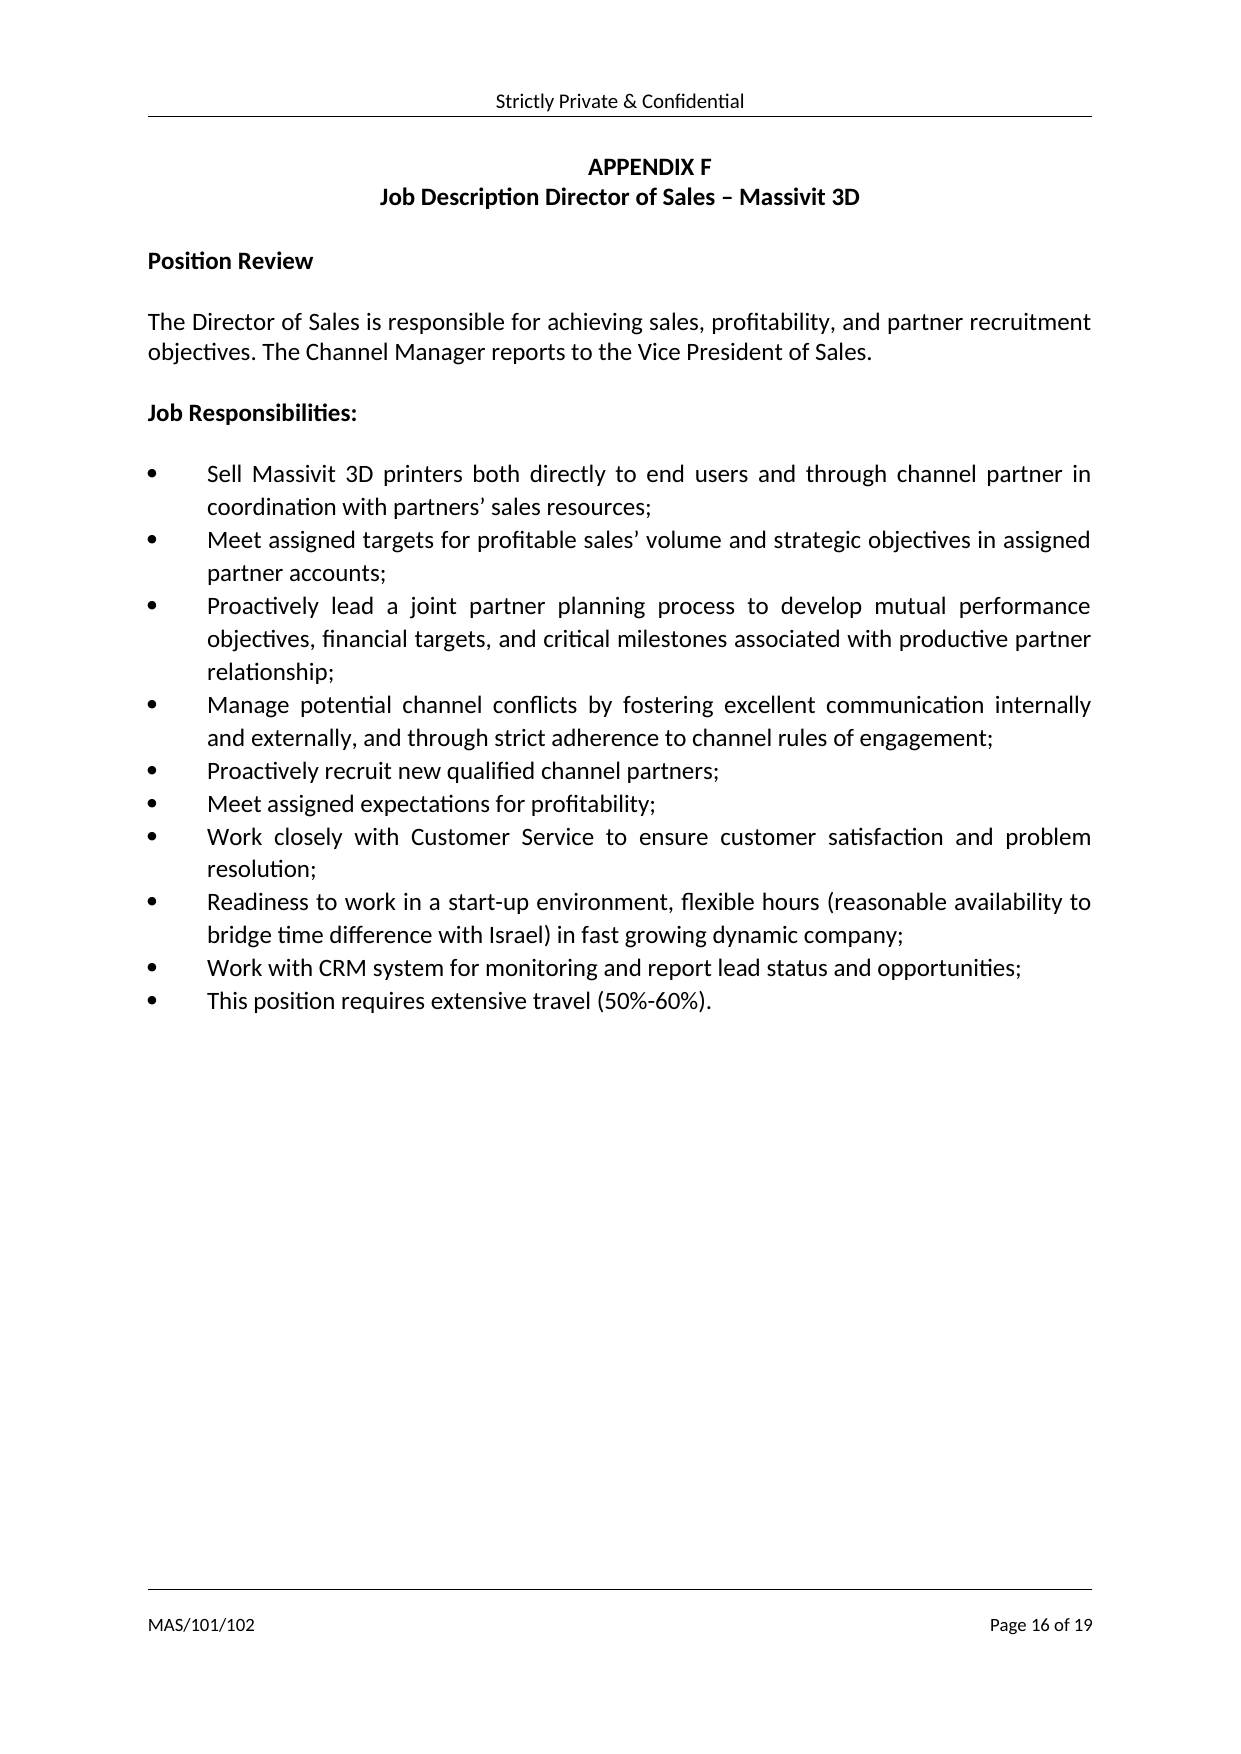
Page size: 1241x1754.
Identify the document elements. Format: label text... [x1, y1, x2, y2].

list Meet assigned targets for profitable sales’ volume and strategic objectives in assigned partner accounts; [148, 524, 1092, 588]
list Work closely with Customer Service to ensure customer satisfaction and problem resolution; [148, 821, 1092, 884]
list Readiness to work in a start-up environment, flexible hours (reasonable availability to bridge time difference with Israel) in fast growing dynamic company; [148, 887, 1092, 950]
list Manage potential channel conflicts by fostering excellent communication internally and externally, and through strict adherence to channel rules of engagement; [148, 689, 1092, 752]
list Meet assigned expectations for profitability; [148, 788, 1092, 818]
list Proactively lead a joint partner planning process to develop mutual performance objectives, financial targets, and critical milestones associated with productive partner relationship; [148, 590, 1092, 687]
list Proactively recruit new qualified channel partners; [148, 755, 1092, 785]
text Position Review [148, 245, 1092, 276]
list Work with CRM system for monitoring and report lead status and opportunities; [148, 952, 1092, 983]
text Job Description Director of Sales – Massivit 3D [148, 182, 1092, 211]
text APPENDIX F [207, 151, 1092, 182]
list This position requires extensive travel (50%-60%). [148, 985, 1092, 1016]
list Sell Massivit 3D printers both directly to end users and through channel partner in coordination with partners’ sales resources; [148, 459, 1092, 522]
text The Director of Sales is responsible for achieving sales, profitability, and partner recruitment objectives. The Channel Manager reports to the Vice President of Sales. [148, 306, 1092, 367]
text Job Responsibilities: [148, 398, 1092, 428]
